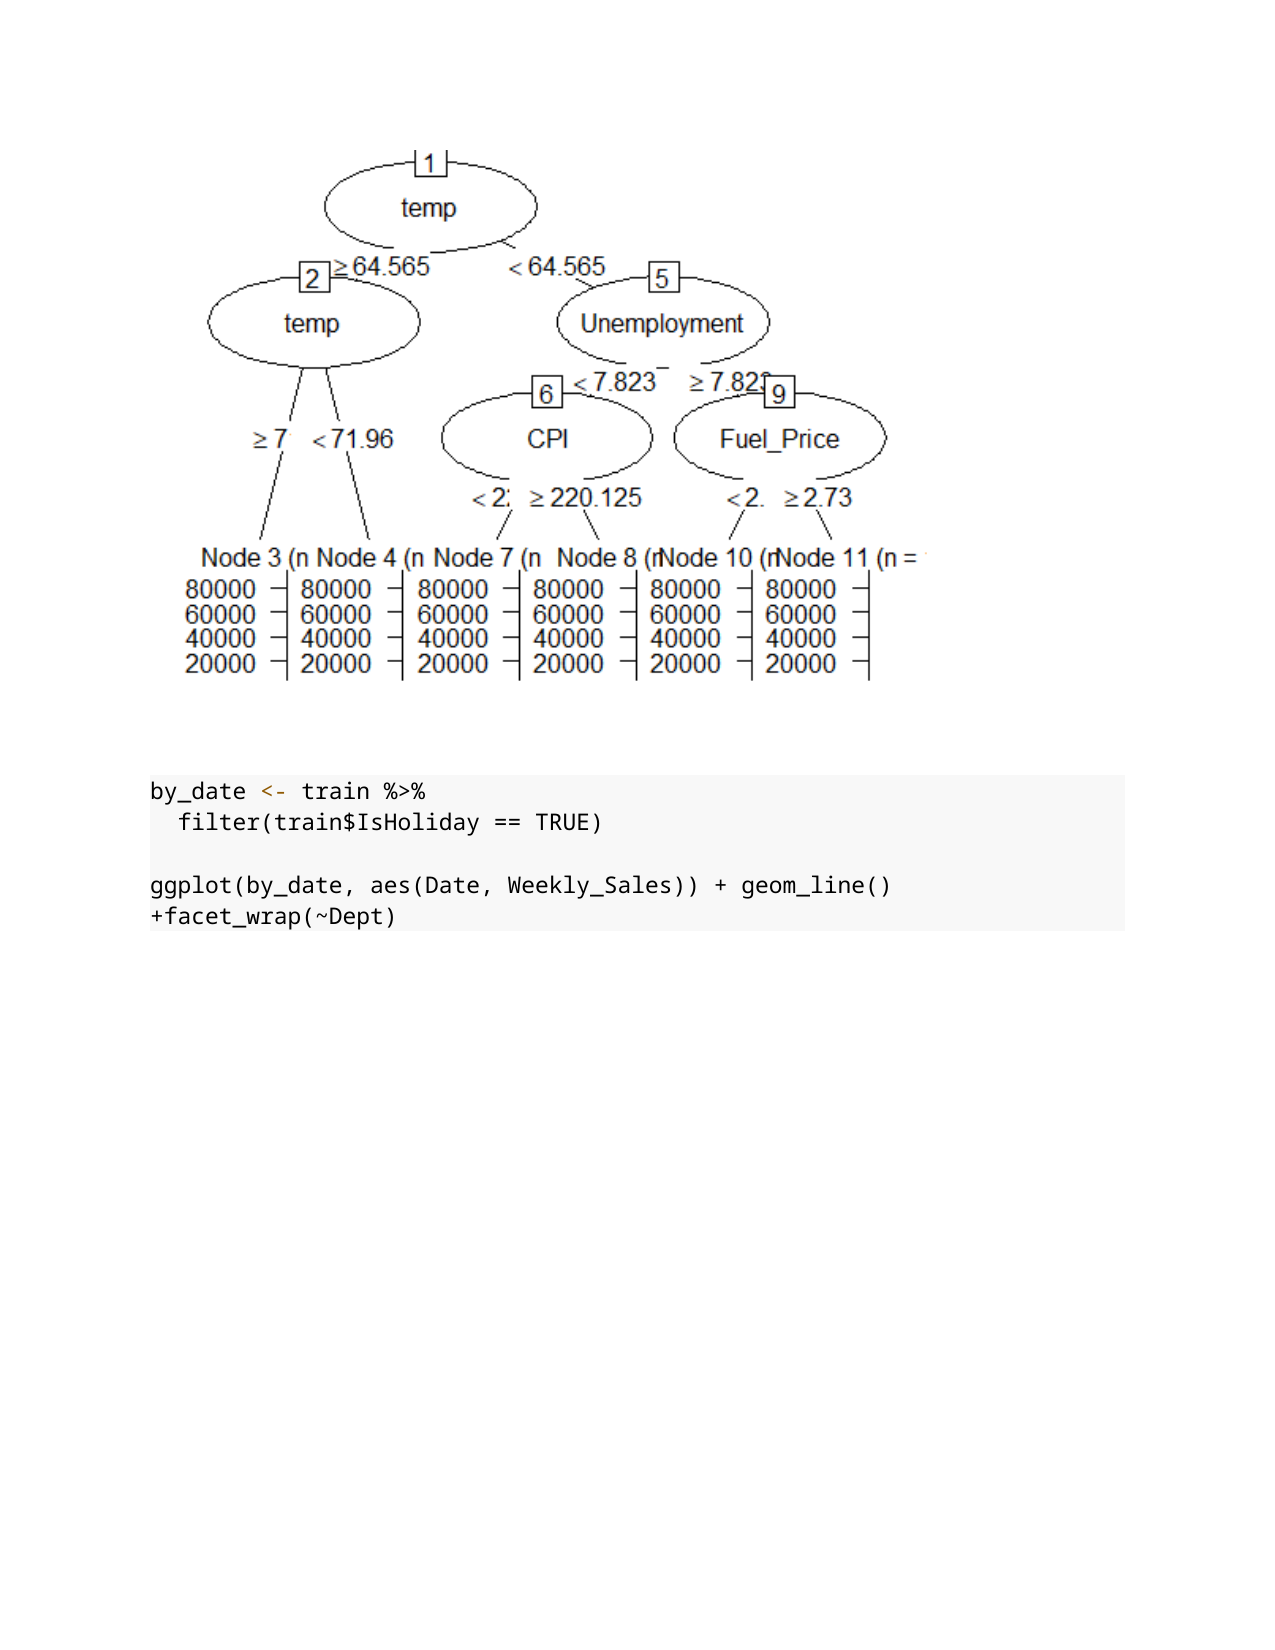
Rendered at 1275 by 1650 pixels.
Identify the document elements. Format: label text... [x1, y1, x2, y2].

picture [168, 150, 927, 757]
text by_date <- train %>% filter(train$IsHoliday == TRUE) ggplot(by_date, aes(Date, Weekly_Sales)) + geom_line() +facet_wrap(~Dept) [150, 775, 1125, 931]
